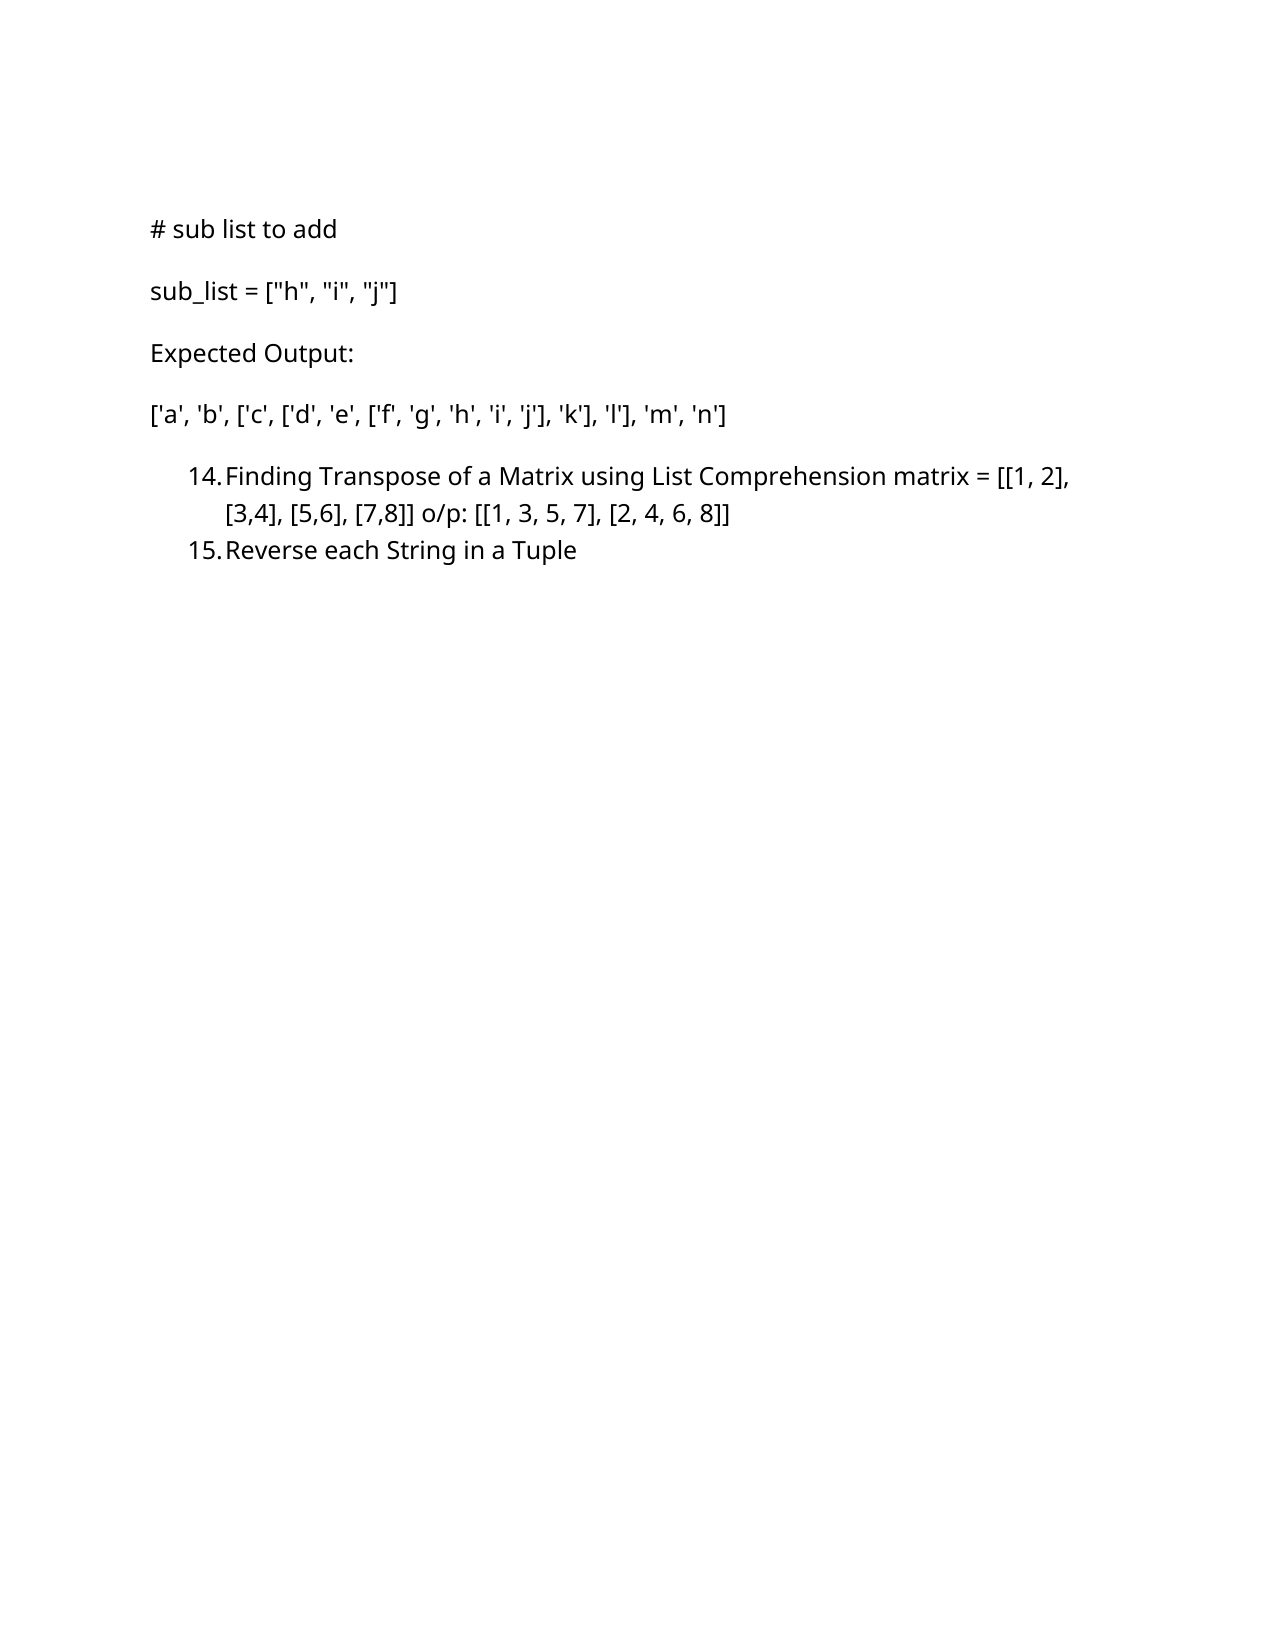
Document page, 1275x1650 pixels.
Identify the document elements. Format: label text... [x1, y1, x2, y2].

text Expected Output: [150, 335, 1125, 369]
text ['a', 'b', ['c', ['d', 'e', ['f', 'g', 'h', 'i', 'j'], 'k'], 'l'], 'm', 'n'] [150, 397, 1125, 431]
text # sub list to add [150, 212, 1125, 246]
text sub_list = ["h", "i", "j"] [150, 273, 1125, 308]
list Finding Transpose of a Matrix using List Comprehension matrix = [[1, 2], [3,4], [5,6], [7,8]] o/p: [[1, 3, 5, 7], [2, 4, 6, 8]] [187, 459, 1125, 530]
list Reverse each String in a Tuple [187, 532, 1125, 566]
